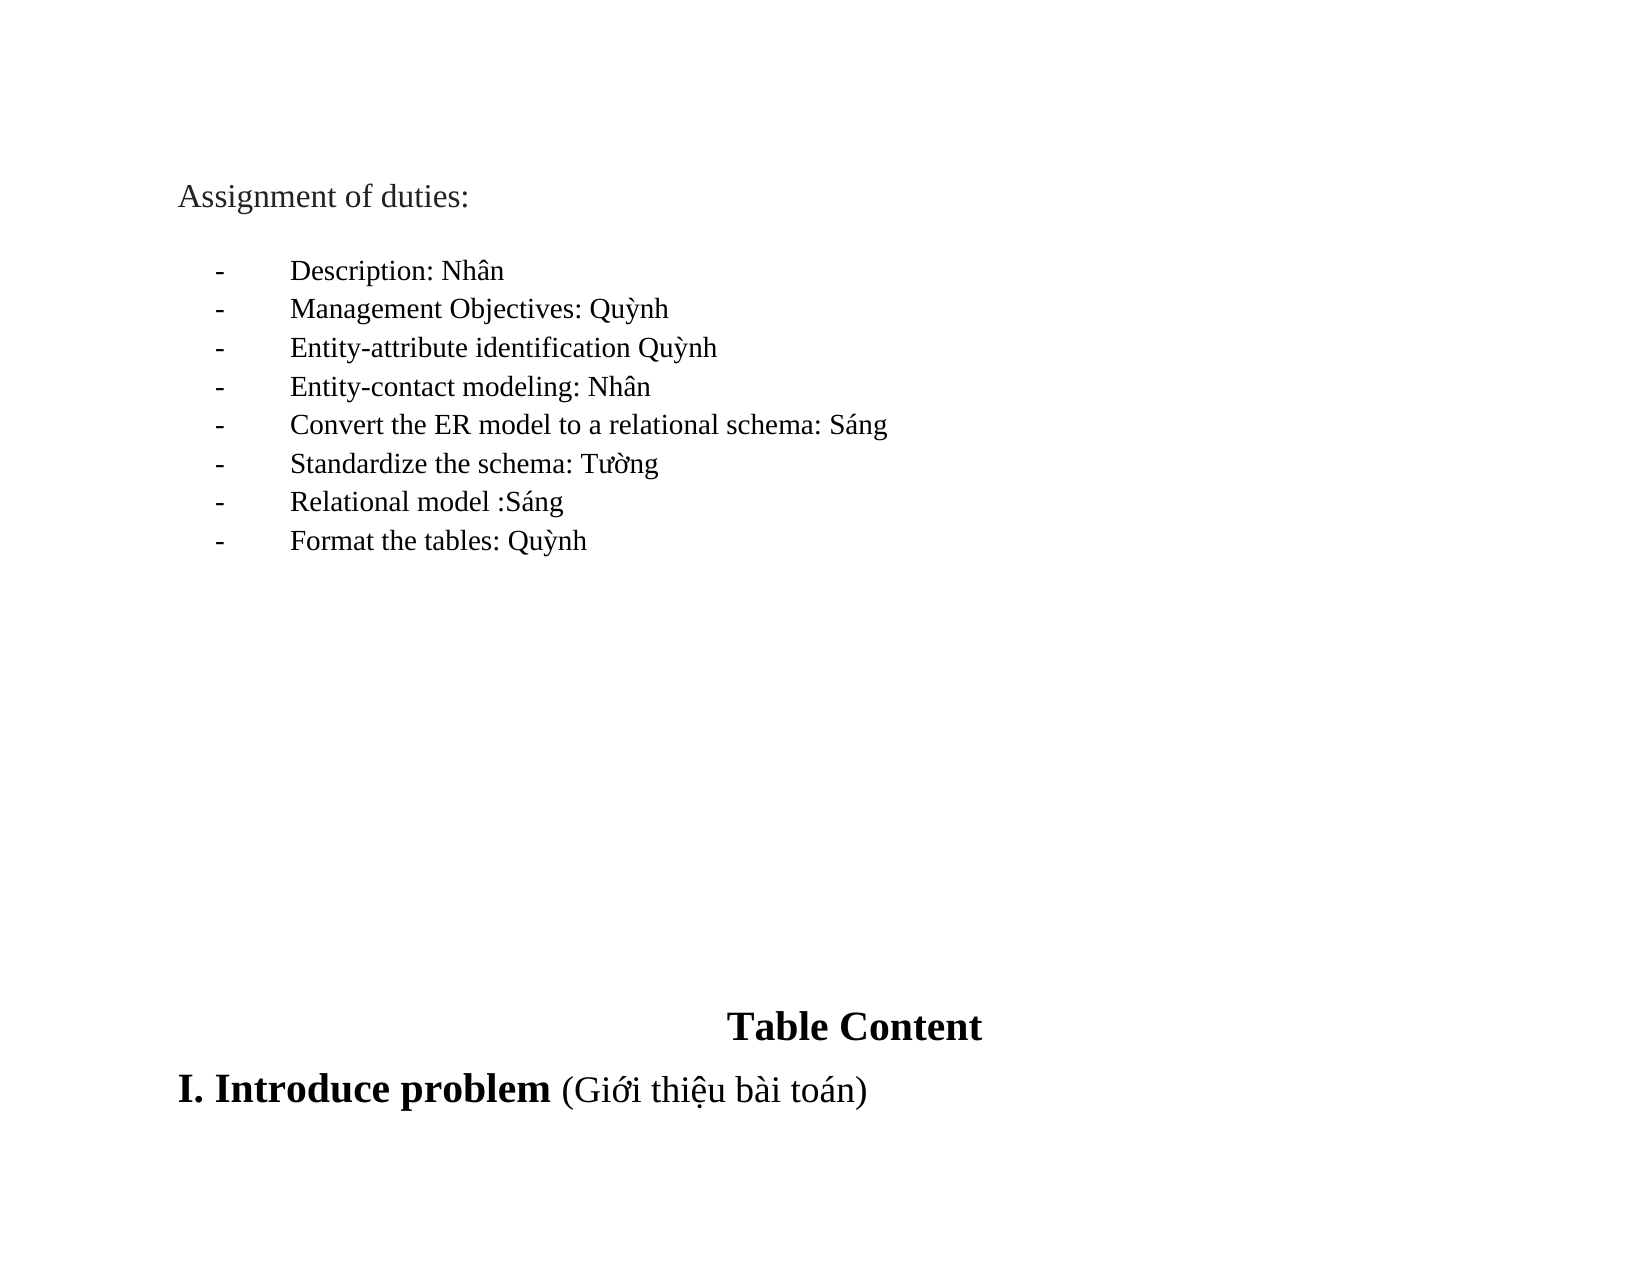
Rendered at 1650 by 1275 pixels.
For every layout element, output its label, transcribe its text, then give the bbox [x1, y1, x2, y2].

list Format the tables: Quỳnh [215, 523, 1532, 556]
list Entity-attribute identification Quỳnh [215, 330, 1532, 364]
list Description: Nhân [215, 253, 1532, 287]
list Entity-contact modeling: Nhân [215, 369, 1532, 402]
list Convert the ER model to a relational schema: Sáng [215, 407, 1532, 441]
text Table Content [177, 1002, 1532, 1049]
text I. Introduce problem (Giới thiệu bài toán) [177, 1064, 1532, 1112]
list Relational model :Sáng [215, 484, 1532, 518]
list Standardize the schema: Tường [215, 446, 1532, 479]
list Management Objectives: Quỳnh [215, 292, 1532, 325]
text Assignment of duties: [177, 176, 1532, 214]
